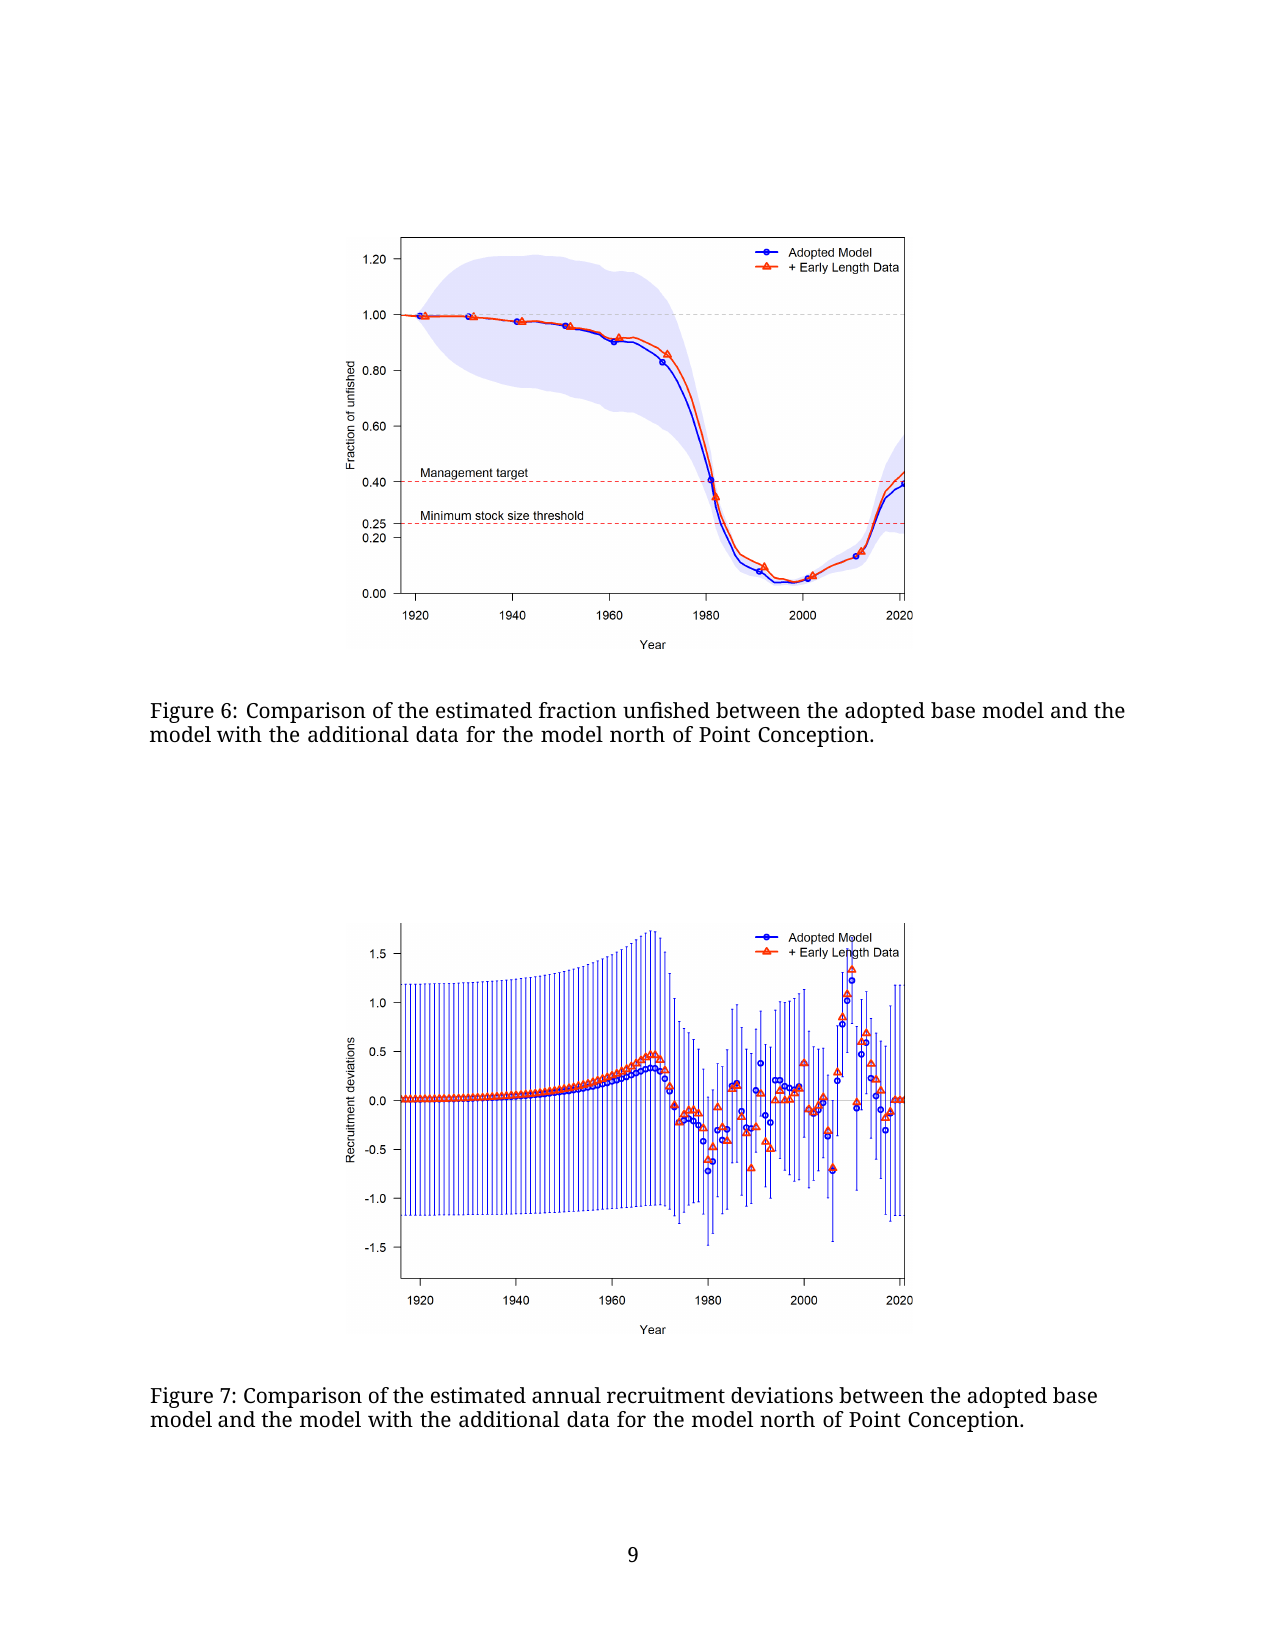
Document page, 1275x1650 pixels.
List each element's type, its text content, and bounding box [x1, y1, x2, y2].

picture [345, 923, 913, 1334]
text Figure 7: Comparison of the estimated annual recruitment deviations between the adopted base model and the model with the additional data for the model north of Point Conception. [150, 1383, 1149, 1434]
picture [345, 237, 913, 649]
text Figure 6: Comparison of the estimated fraction unfished between the adopted base model and the model with the additional data for the model north of Point Conception. [149, 698, 1149, 748]
